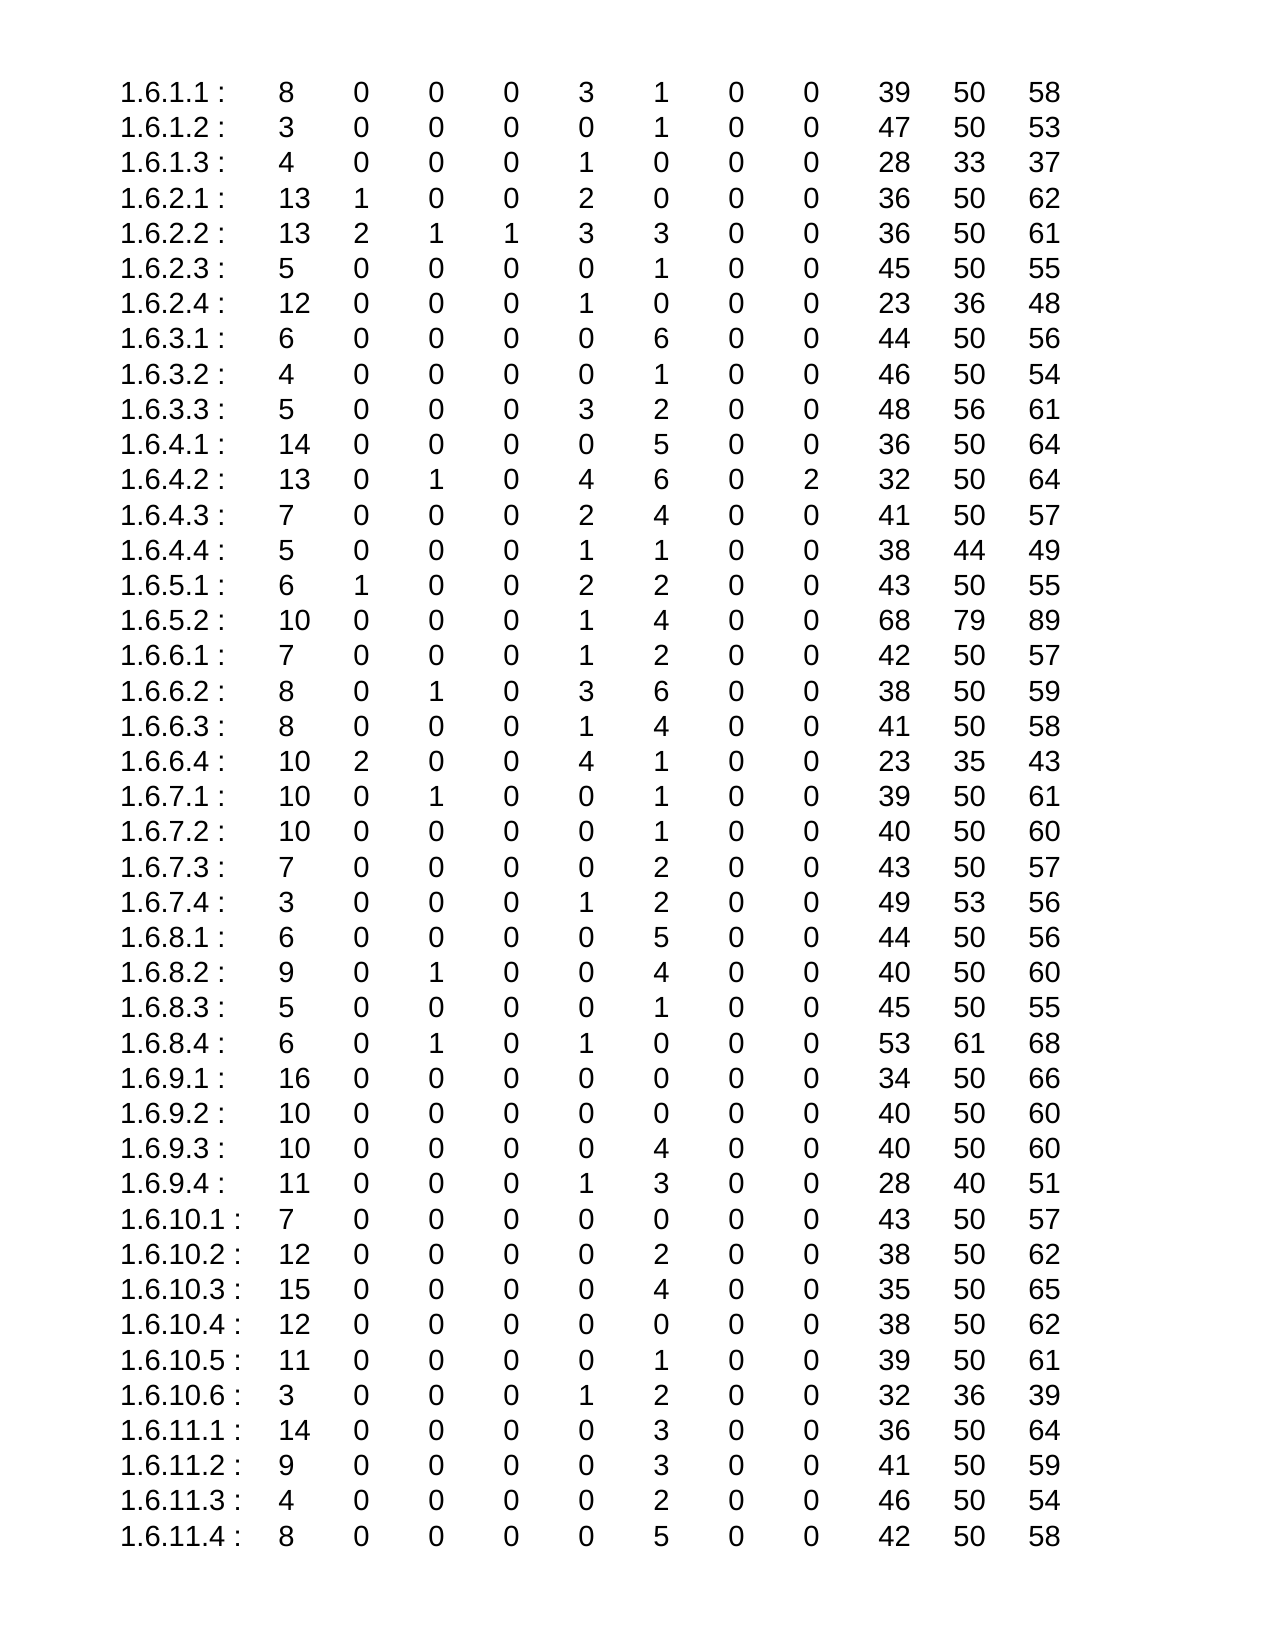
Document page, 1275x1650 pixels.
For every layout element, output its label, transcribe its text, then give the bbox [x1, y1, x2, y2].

text 1.6.3.3 : 5 0 0 0 3 2 0 0 48 56 61 [120, 392, 1200, 425]
text 1.6.4.4 : 5 0 0 0 1 1 0 0 38 44 49 [120, 533, 1200, 566]
text 1.6.3.1 : 6 0 0 0 0 6 0 0 44 50 56 [120, 321, 1200, 355]
text 1.6.11.3 : 4 0 0 0 0 2 0 0 46 50 54 [120, 1483, 1200, 1517]
text 1.6.10.3 : 15 0 0 0 0 4 0 0 35 50 65 [120, 1272, 1200, 1306]
text 1.6.2.2 : 13 2 1 1 3 3 0 0 36 50 61 [120, 216, 1200, 249]
text 1.6.6.3 : 8 0 0 0 1 4 0 0 41 50 58 [120, 709, 1200, 742]
text 1.6.11.4 : 8 0 0 0 0 5 0 0 42 50 58 [120, 1518, 1200, 1552]
text 1.6.9.1 : 16 0 0 0 0 0 0 0 34 50 66 [120, 1061, 1200, 1094]
text 1.6.1.1 : 8 0 0 0 3 1 0 0 39 50 58 [120, 75, 1200, 108]
text 1.6.5.2 : 10 0 0 0 1 4 0 0 68 79 89 [120, 603, 1200, 637]
text 1.6.7.1 : 10 0 1 0 0 1 0 0 39 50 61 [120, 779, 1200, 813]
text 1.6.9.4 : 11 0 0 0 1 3 0 0 28 40 51 [120, 1166, 1200, 1200]
text 1.6.11.2 : 9 0 0 0 0 3 0 0 41 50 59 [120, 1448, 1200, 1482]
text 1.6.7.2 : 10 0 0 0 0 1 0 0 40 50 60 [120, 814, 1200, 848]
text 1.6.9.3 : 10 0 0 0 0 4 0 0 40 50 60 [120, 1131, 1200, 1165]
text 1.6.6.1 : 7 0 0 0 1 2 0 0 42 50 57 [120, 638, 1200, 672]
text 1.6.1.2 : 3 0 0 0 0 1 0 0 47 50 53 [120, 110, 1200, 144]
text 1.6.9.2 : 10 0 0 0 0 0 0 0 40 50 60 [120, 1096, 1200, 1129]
text 1.6.2.4 : 12 0 0 0 1 0 0 0 23 36 48 [120, 286, 1200, 320]
text 1.6.8.4 : 6 0 1 0 1 0 0 0 53 61 68 [120, 1026, 1200, 1059]
text 1.6.8.1 : 6 0 0 0 0 5 0 0 44 50 56 [120, 920, 1200, 953]
text 1.6.2.1 : 13 1 0 0 2 0 0 0 36 50 62 [120, 181, 1200, 214]
text 1.6.10.6 : 3 0 0 0 1 2 0 0 32 36 39 [120, 1378, 1200, 1411]
text 1.6.7.3 : 7 0 0 0 0 2 0 0 43 50 57 [120, 849, 1200, 883]
text 1.6.4.2 : 13 0 1 0 4 6 0 2 32 50 64 [120, 462, 1200, 496]
text 1.6.11.1 : 14 0 0 0 0 3 0 0 36 50 64 [120, 1413, 1200, 1446]
text 1.6.10.2 : 12 0 0 0 0 2 0 0 38 50 62 [120, 1237, 1200, 1270]
text 1.6.7.4 : 3 0 0 0 1 2 0 0 49 53 56 [120, 885, 1200, 918]
text 1.6.6.2 : 8 0 1 0 3 6 0 0 38 50 59 [120, 673, 1200, 707]
text 1.6.5.1 : 6 1 0 0 2 2 0 0 43 50 55 [120, 568, 1200, 601]
text 1.6.6.4 : 10 2 0 0 4 1 0 0 23 35 43 [120, 744, 1200, 777]
text 1.6.10.5 : 11 0 0 0 0 1 0 0 39 50 61 [120, 1342, 1200, 1376]
text 1.6.10.1 : 7 0 0 0 0 0 0 0 43 50 57 [120, 1202, 1200, 1235]
text 1.6.1.3 : 4 0 0 0 1 0 0 0 28 33 37 [120, 145, 1200, 179]
text 1.6.10.4 : 12 0 0 0 0 0 0 0 38 50 62 [120, 1307, 1200, 1341]
text 1.6.3.2 : 4 0 0 0 0 1 0 0 46 50 54 [120, 357, 1200, 390]
text 1.6.4.1 : 14 0 0 0 0 5 0 0 36 50 64 [120, 427, 1200, 461]
text 1.6.4.3 : 7 0 0 0 2 4 0 0 41 50 57 [120, 497, 1200, 531]
text 1.6.2.3 : 5 0 0 0 0 1 0 0 45 50 55 [120, 251, 1200, 284]
text 1.6.8.2 : 9 0 1 0 0 4 0 0 40 50 60 [120, 955, 1200, 989]
text 1.6.8.3 : 5 0 0 0 0 1 0 0 45 50 55 [120, 990, 1200, 1024]
